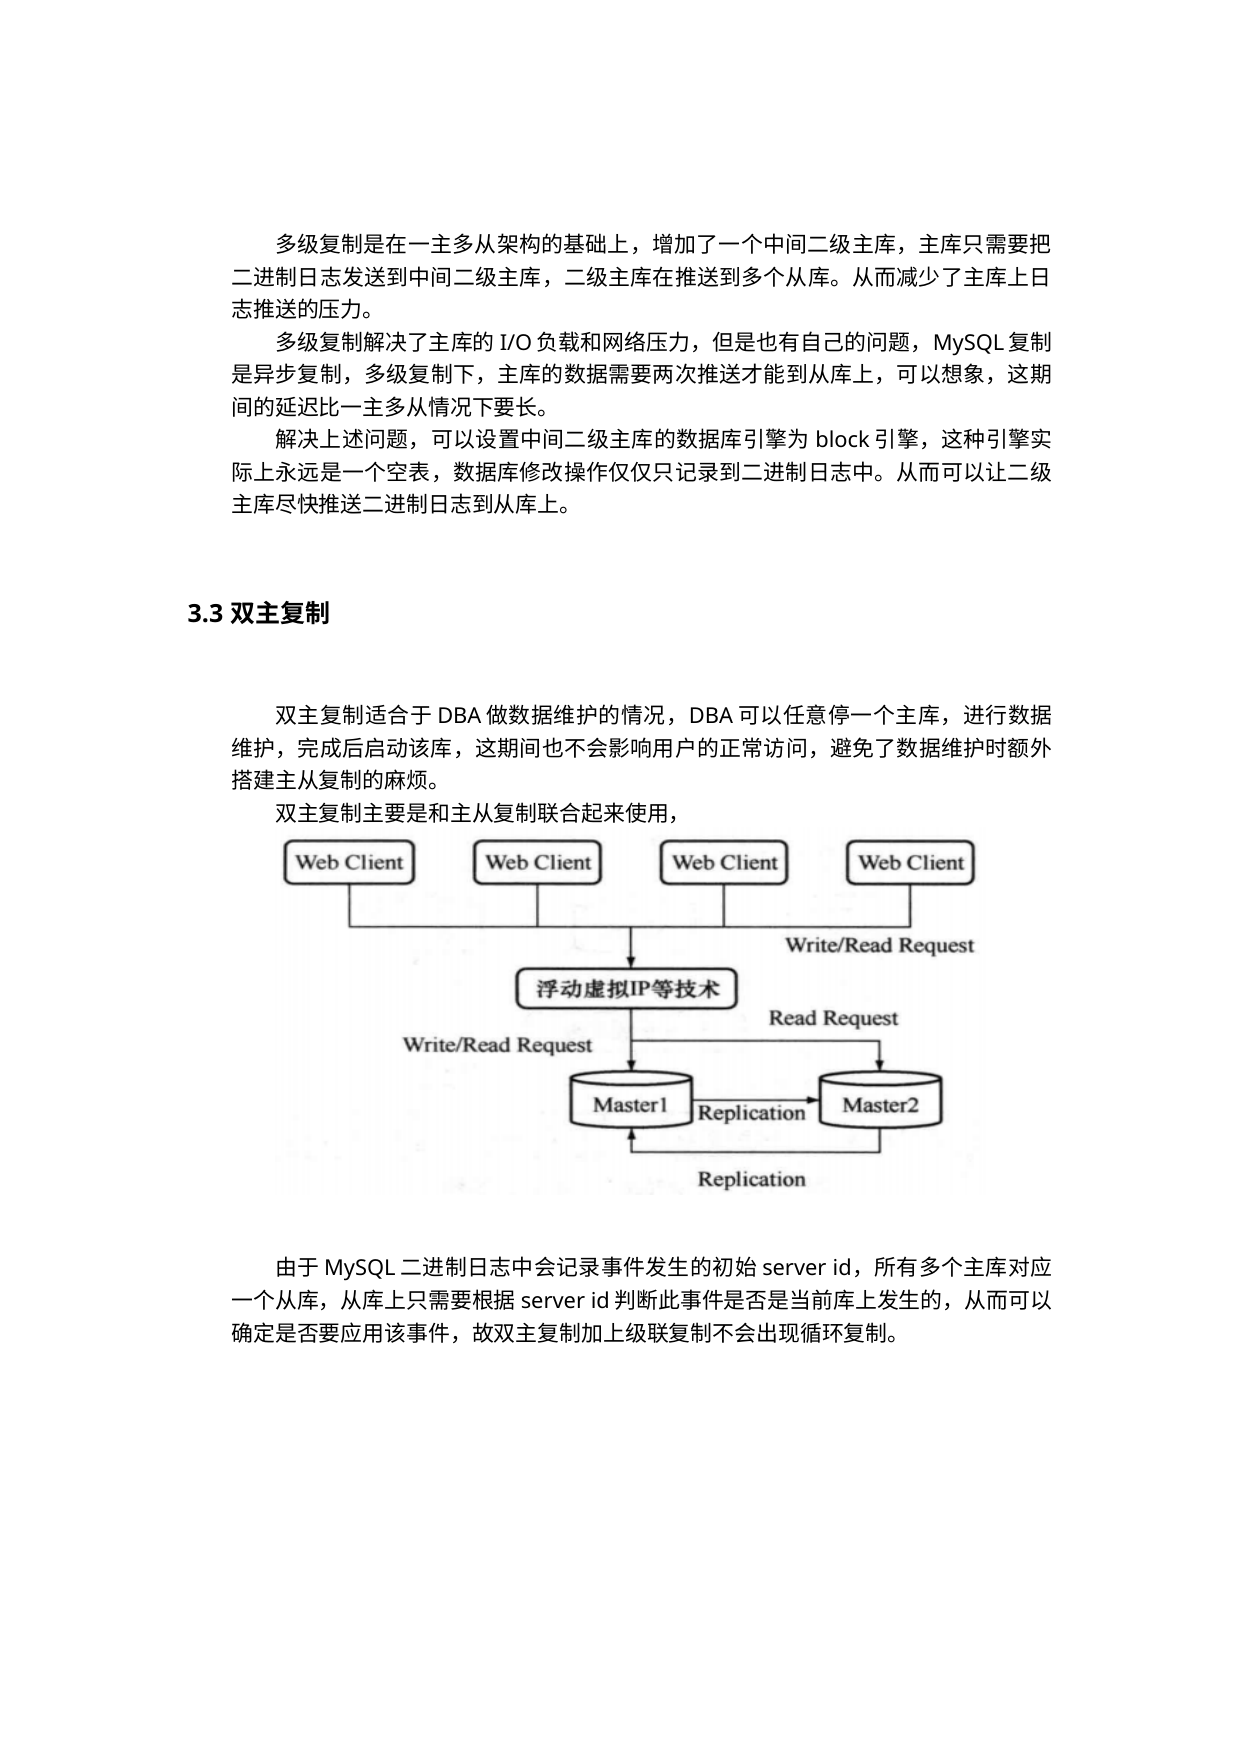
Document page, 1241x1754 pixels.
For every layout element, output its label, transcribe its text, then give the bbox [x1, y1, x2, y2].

picture [275, 827, 991, 1195]
subtitle 3.3 双主复制 [187, 579, 1053, 644]
text 解决上述问题，可以设置中间二级主库的数据库引擎为block引擎，这种引擎实际上永远是一个空表，数据库修改操作仅仅只记录到二进制日志中。从而可以让二级主库尽快推送二进制日志到从库上。 [231, 422, 1053, 519]
text 由于MySQL二进制日志中会记录事件发生的初始server id，所有多个主库对应一个从库，从库上只需要根据server id判断此事件是否是当前库上发生的，从而可以确定是否要应用该事件，故双主复制加上级联复制不会出现循环复制。 [231, 1250, 1053, 1348]
text 双主复制适合于DBA做数据维护的情况，DBA可以任意停一个主库，进行数据维护，完成后启动该库，这期间也不会影响用户的正常访问，避免了数据维护时额外搭建主从复制的麻烦。 [231, 698, 1053, 795]
text 双主复制主要是和主从复制联合起来使用， [231, 795, 1053, 828]
text 多级复制是在一主多从架构的基础上，增加了一个中间二级主库，主库只需要把二进制日志发送到中间二级主库，二级主库在推送到多个从库。从而减少了主库上日志推送的压力。 [231, 227, 1053, 324]
text 多级复制解决了主库的I/O负载和网络压力，但是也有自己的问题，MySQL复制是异步复制，多级复制下，主库的数据需要两次推送才能到从库上，可以想象，这期间的延迟比一主多从情况下要长。 [231, 324, 1053, 422]
